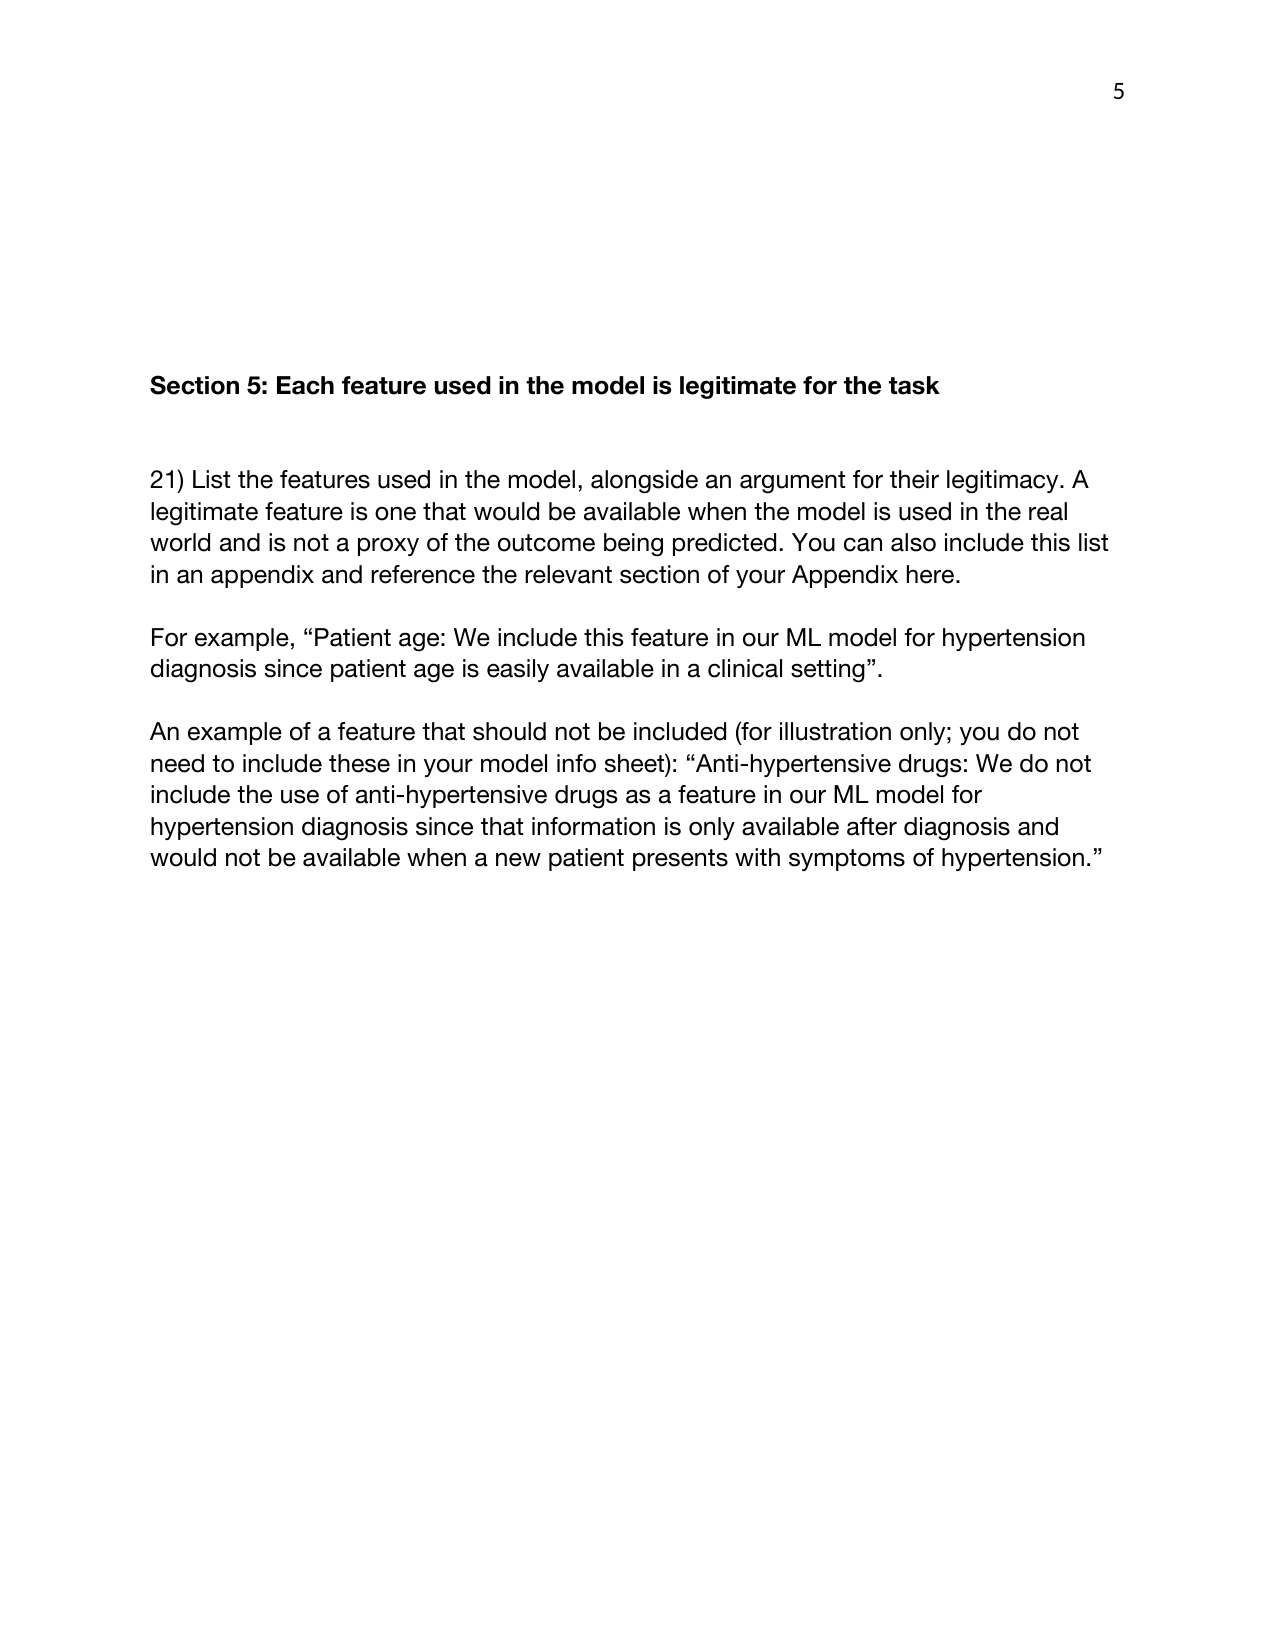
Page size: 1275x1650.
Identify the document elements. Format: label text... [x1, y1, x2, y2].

text 21) List the features used in the model, alongside an argument for their legitimacy. A legitimate feature is one that would be available when the model is used in the real world and is not a proxy of the outcome being predicted. You can also include this list in an appendix and reference the relevant section of your Appendix here. [150, 464, 1125, 590]
text An example of a feature that should not be included (for illustration only; you do not need to include these in your model info sheet): “Anti-hypertensive drugs: We do not include the use of anti-hypertensive drugs as a feature in our ML model for hypertension diagnosis since that information is only available after diagnosis and would not be available when a new patient presents with symptoms of hypertension.” [150, 716, 1125, 873]
text Section 5: Each feature used in the model is legitimate for the task [150, 370, 1125, 402]
text For example, “Patient age: We include this feature in our ML model for hypertension diagnosis since patient age is easily available in a clinical setting”. [150, 622, 1125, 685]
